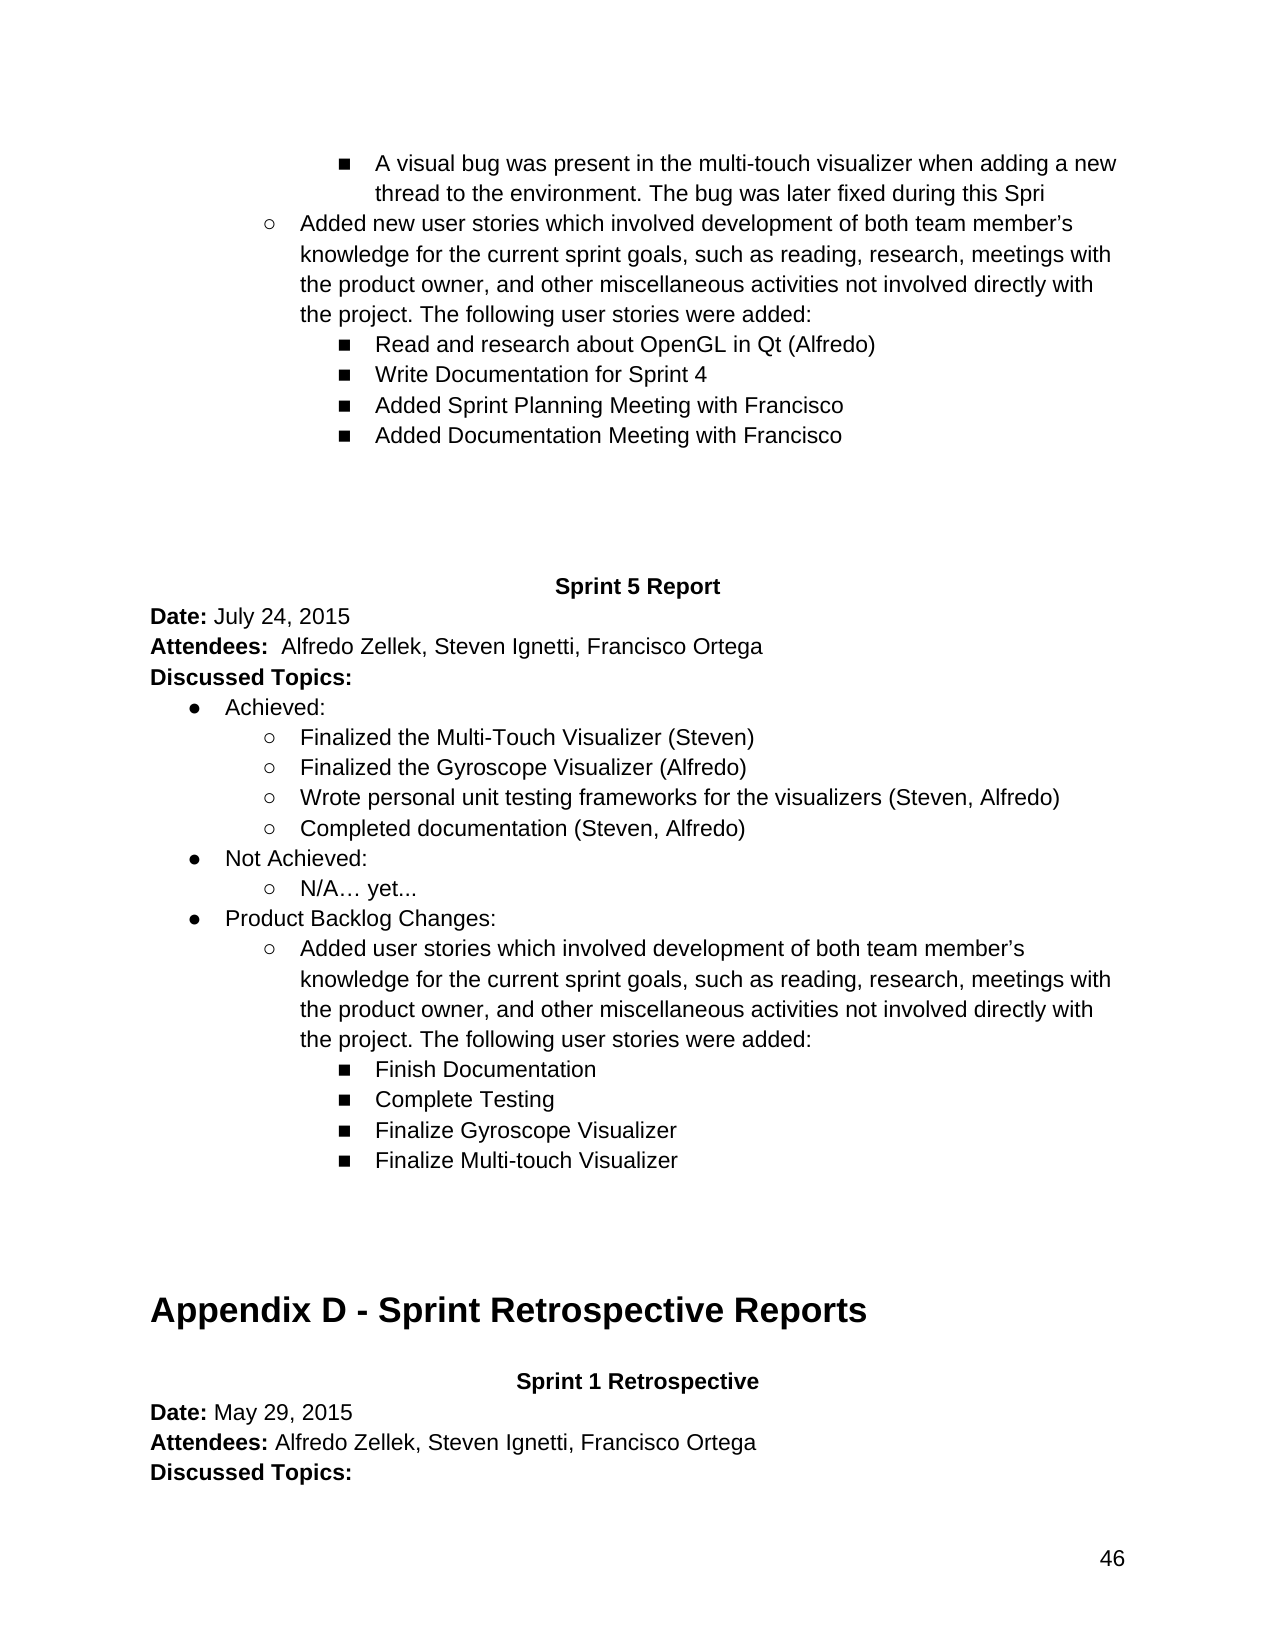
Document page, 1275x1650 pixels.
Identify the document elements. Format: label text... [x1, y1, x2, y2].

list Product Backlog Changes: [187, 905, 1125, 932]
text Date: July 24, 2015 [150, 603, 1125, 629]
list A visual bug was present in the multi-touch visualizer when adding a new thread to the environment. The bug was later fixed during this Spri [337, 150, 1125, 207]
list Achieved: [187, 694, 1125, 720]
list Finish Documentation [337, 1056, 1125, 1083]
list Complete Testing [337, 1086, 1125, 1113]
list N/A… yet... [262, 875, 1125, 901]
list Finalize Gyroscope Visualizer [337, 1117, 1125, 1143]
text Sprint 1 Retrospective [150, 1368, 1125, 1394]
list Finalize Multi-touch Visualizer [337, 1147, 1125, 1173]
text Discussed Topics: [150, 1459, 1125, 1485]
text Discussed Topics: [150, 663, 1125, 690]
text Attendees: Alfredo Zellek, Steven Ignetti, Francisco Ortega [150, 1429, 1125, 1455]
text Date: May 29, 2015 [150, 1398, 1125, 1425]
list Completed documentation (Steven, Alfredo) [262, 814, 1125, 841]
list Added new user stories which involved development of both team member’s knowledge for the current sprint goals, such as reading, research, meetings with the product owner, and other miscellaneous activities not involved directly with the project. The following user stories were added: [262, 210, 1125, 327]
text Sprint 5 Report [150, 573, 1125, 599]
list Added Documentation Meeting with Francisco [337, 422, 1125, 448]
list Read and research about OpenGL in Qt (Alfredo) [337, 331, 1125, 358]
list Added user stories which involved development of both team member’s knowledge for the current sprint goals, such as reading, research, meetings with the product owner, and other miscellaneous activities not involved directly with the project. The following user stories were added: [262, 935, 1125, 1052]
list Not Achieved: [187, 845, 1125, 871]
list Write Documentation for Sprint 4 [337, 361, 1125, 388]
text Attendees: Alfredo Zellek, Steven Ignetti, Francisco Ortega [150, 633, 1125, 660]
subtitle Appendix D - Sprint Retrospective Reports [150, 1289, 1125, 1330]
list Wrote personal unit testing frameworks for the visualizers (Steven, Alfredo) [262, 784, 1125, 811]
list Finalized the Gyroscope Visualizer (Alfredo) [262, 754, 1125, 781]
list Finalized the Multi-Touch Visualizer (Steven) [262, 724, 1125, 750]
list Added Sprint Planning Meeting with Francisco [337, 392, 1125, 418]
